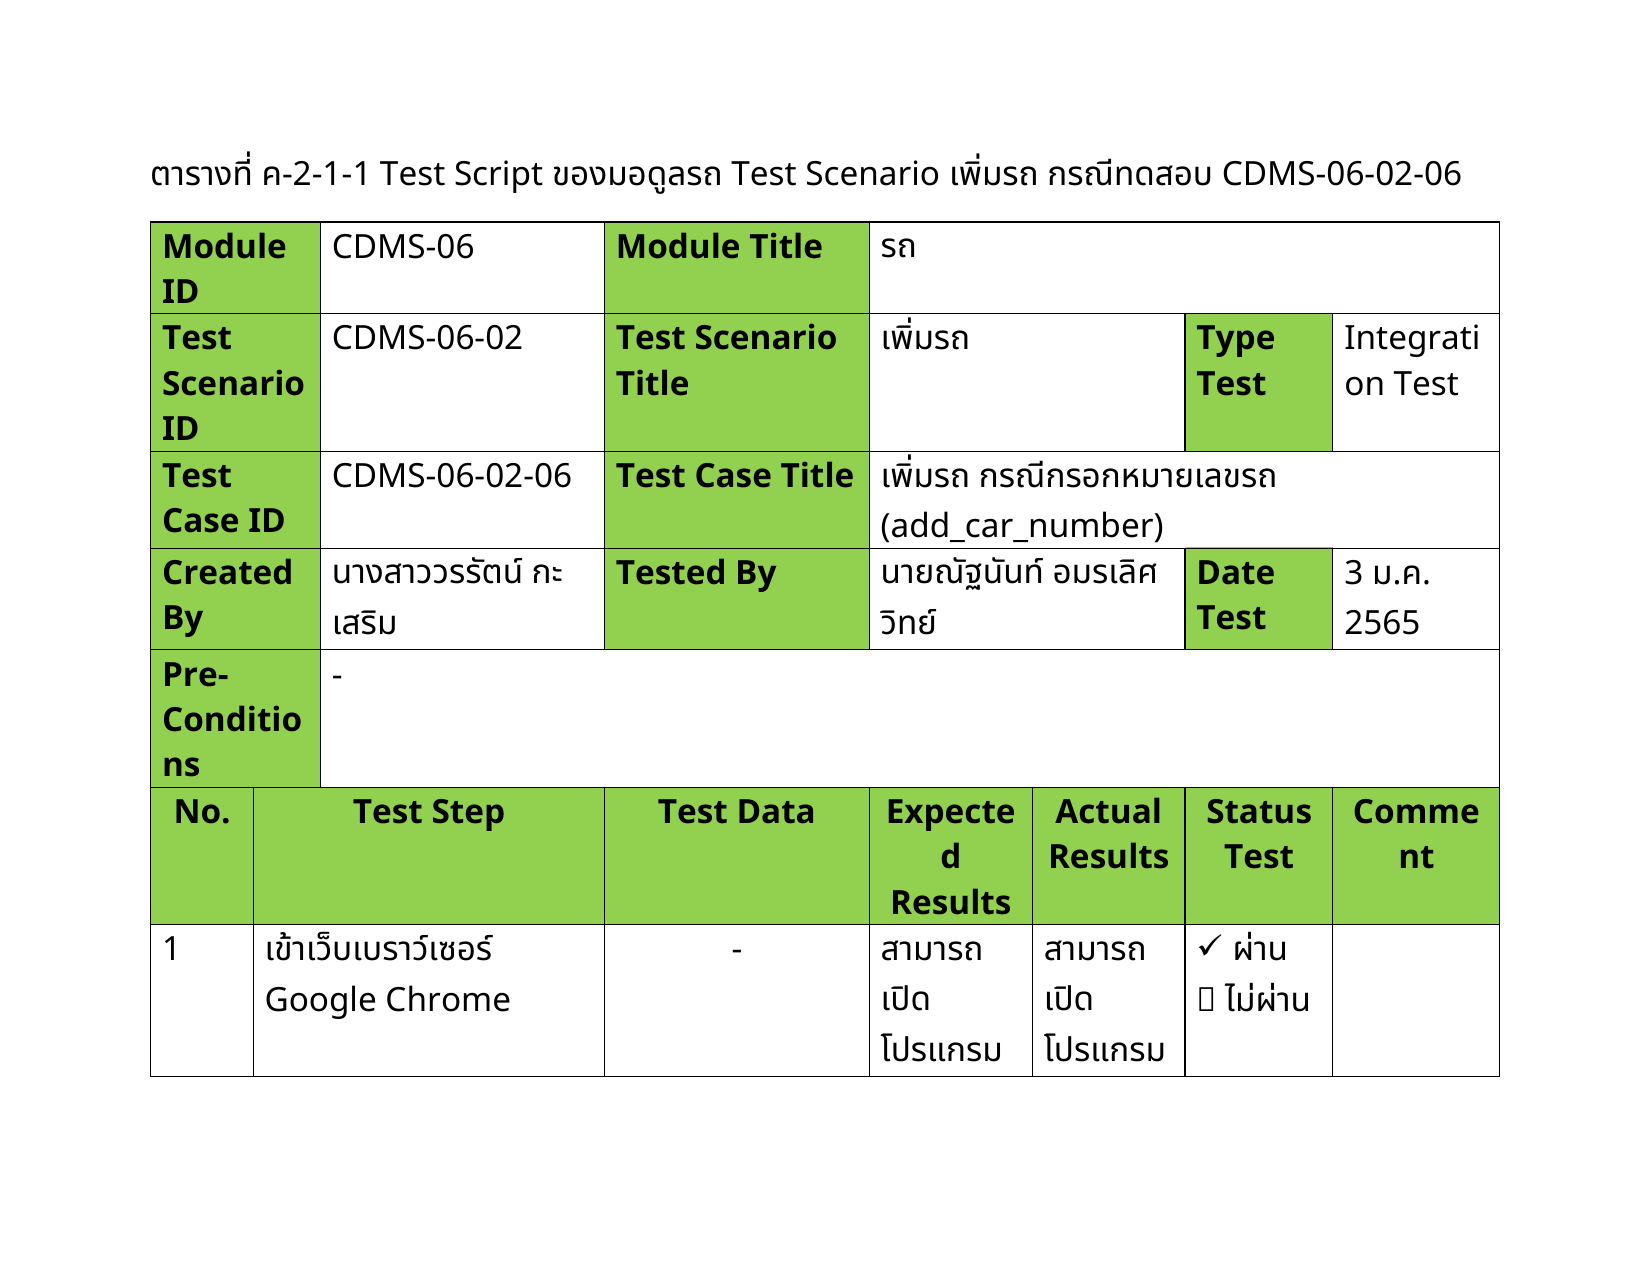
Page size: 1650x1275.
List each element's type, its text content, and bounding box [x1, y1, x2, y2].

table_cell เพิ่มรถ กรณีกรอกหมายเลขรถ (add_car_number) [870, 452, 1499, 547]
table_cell 1 [151, 925, 253, 1076]
table_cell - [321, 650, 1499, 787]
table_cell Integration Test [1333, 314, 1499, 451]
table_cell 3 ม.ค. 2565 [1333, 549, 1499, 649]
table_cell No. [151, 788, 253, 924]
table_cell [1033, 925, 1184, 1076]
table_cell Expected Results [870, 788, 1032, 924]
table_cell Test Scenario Title [605, 314, 869, 451]
table_cell Pre-Conditions [151, 650, 320, 787]
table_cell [870, 925, 1032, 1076]
table_header CDMS-06 [321, 223, 604, 313]
table_cell Test Case Title [605, 452, 869, 547]
table_header รถ [870, 223, 1499, 313]
table_cell Test Scenario ID [151, 314, 320, 451]
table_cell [254, 925, 604, 1076]
table_cell Test Case ID [151, 452, 320, 547]
table_header Module Title [605, 223, 869, 313]
table_cell Test Step [254, 788, 604, 924]
table_cell Date Test [1186, 549, 1332, 649]
table_cell Status Test [1186, 788, 1332, 924]
table_cell [1333, 925, 1499, 1076]
table_cell - [605, 925, 869, 1076]
table_cell ผ่าน  ไม่ผ่าน [1186, 925, 1332, 1076]
table_cell CDMS-06-02-06 [321, 452, 604, 547]
table_cell นายณัฐนันท์ อมรเลิศวิทย์ [870, 549, 1184, 649]
table_cell Test Data [605, 788, 869, 924]
table_cell Created By [151, 549, 320, 649]
table_cell Actual Results [1033, 788, 1184, 924]
table_cell Tested By [605, 549, 869, 649]
table_cell Type Test [1186, 314, 1332, 451]
table_cell นางสาววรรัตน์ กะเสริม [321, 549, 604, 649]
table_cell CDMS-06-02 [321, 314, 604, 451]
table_cell Comment [1333, 788, 1499, 924]
table_cell เพิ่มรถ [870, 314, 1184, 451]
table_header Module ID [151, 223, 320, 313]
